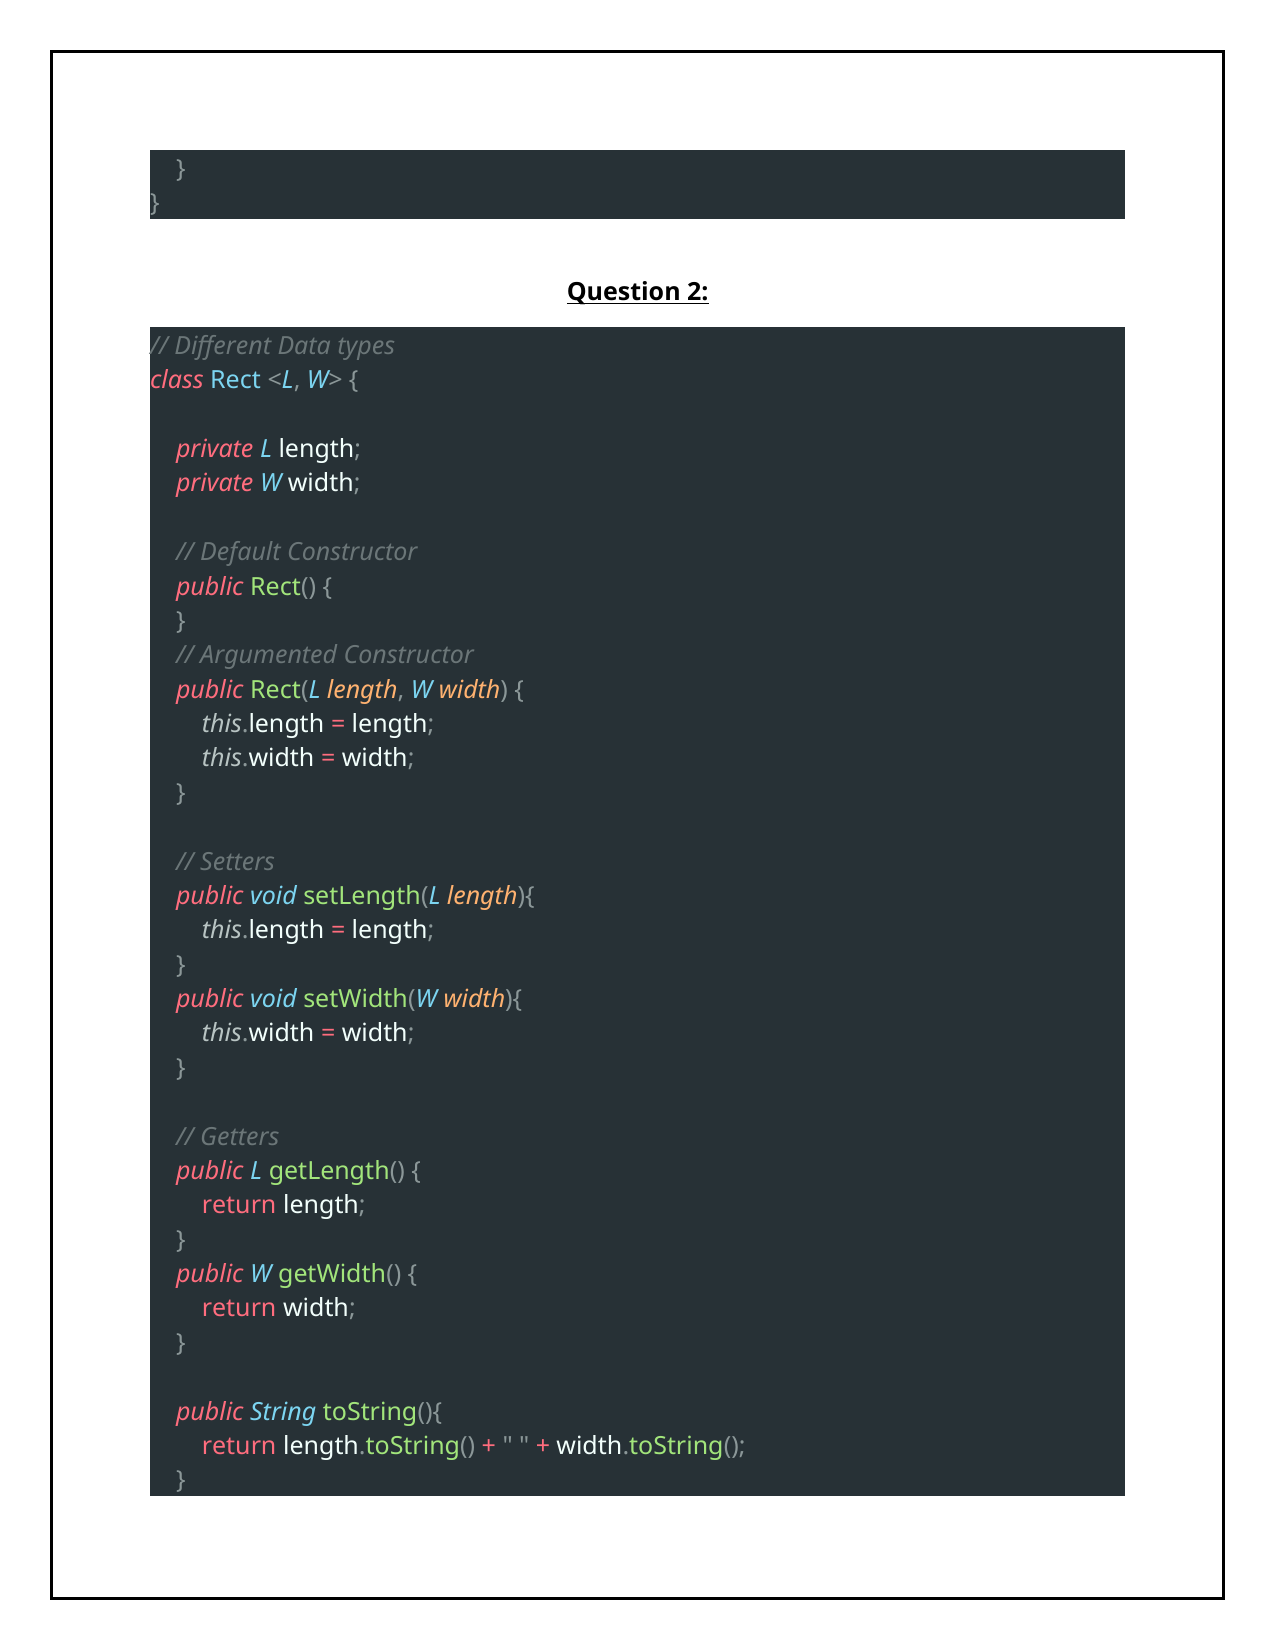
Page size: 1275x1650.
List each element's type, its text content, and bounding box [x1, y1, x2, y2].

text class Rect <L, W> { [150, 362, 1125, 396]
text } [150, 946, 1125, 980]
text public L getLength() { [150, 1152, 1125, 1187]
text this.length = length; [150, 705, 1125, 740]
text return width; [150, 1290, 1125, 1324]
text } [150, 184, 1125, 219]
text Question 2: [150, 274, 1125, 308]
text public Rect() { [150, 568, 1125, 602]
text // Default Constructor [150, 533, 1125, 568]
text public void setWidth(W width){ [150, 980, 1125, 1015]
text public Rect(L length, W width) { [150, 671, 1125, 705]
text // Setters [150, 843, 1125, 877]
text public String toString(){ [150, 1393, 1125, 1427]
text } [150, 1324, 1125, 1358]
text private W width; [150, 465, 1125, 499]
text public void setLength(L length){ [150, 877, 1125, 912]
text return length; [150, 1187, 1125, 1221]
text this.length = length; [150, 912, 1125, 946]
text // Getters [150, 1118, 1125, 1152]
text // Different Data types [150, 327, 1125, 362]
text // Argumented Constructor [150, 637, 1125, 671]
text } [150, 1221, 1125, 1255]
text return length.toString() + " " + width.toString(); [150, 1427, 1125, 1462]
text } [150, 1049, 1125, 1083]
text this.width = width; [150, 740, 1125, 774]
text public W getWidth() { [150, 1255, 1125, 1290]
text this.width = width; [150, 1015, 1125, 1049]
text } [150, 774, 1125, 808]
text } [150, 150, 1125, 184]
text private L length; [150, 430, 1125, 465]
text } [150, 602, 1125, 637]
text } [150, 1462, 1125, 1496]
